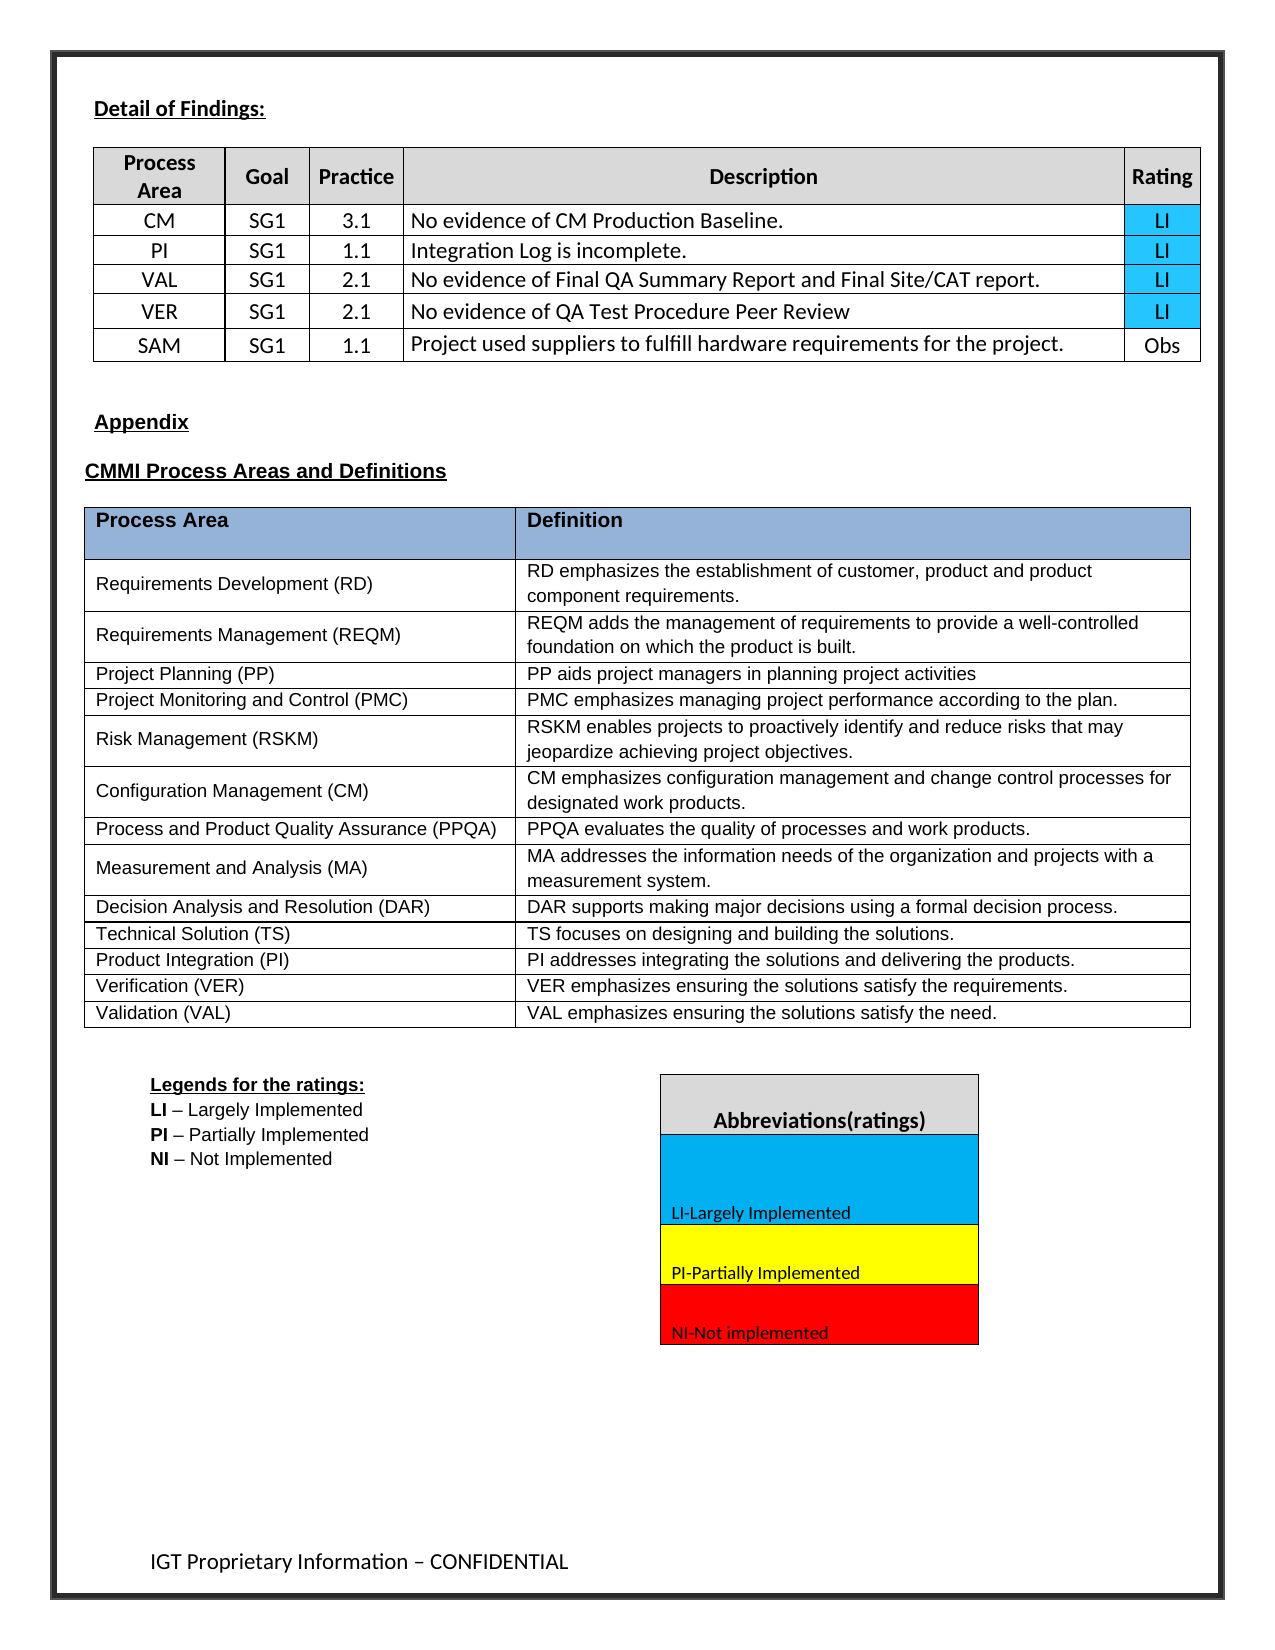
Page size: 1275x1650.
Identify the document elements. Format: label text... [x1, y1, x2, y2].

table_cell LI [1125, 294, 1200, 328]
table_cell Technical Solution (TS) [85, 923, 515, 948]
table_cell RD emphasizes the establishment of customer, product and product component requirements. [516, 560, 1190, 611]
table_cell SG1 [226, 205, 309, 235]
table_header Process Area [85, 508, 515, 559]
table_cell No evidence of QA Test Procedure Peer Review [404, 294, 1124, 328]
table_cell Project Planning (PP) [85, 663, 515, 688]
table_header Process Area [94, 148, 224, 204]
table_cell VER [94, 294, 224, 328]
table_cell Requirements Development (RD) [85, 560, 515, 611]
table_cell REQM adds the management of requirements to provide a well-controlled foundation on which the product is built. [516, 612, 1190, 662]
table_cell PPQA evaluates the quality of processes and work products. [516, 818, 1190, 844]
table_header Rating [1125, 148, 1200, 204]
table_cell Risk Management (RSKM) [85, 716, 515, 766]
table_cell 2.1 [310, 265, 403, 293]
table_cell VAL [94, 265, 224, 293]
table_cell SG1 [226, 265, 309, 293]
table_cell SG1 [226, 236, 309, 264]
table_header Description [404, 148, 1124, 204]
table_cell MA addresses the information needs of the organization and projects with a measurement system. [516, 845, 1190, 895]
table_cell CM emphasizes configuration management and change control processes for designated work products. [516, 767, 1190, 817]
table_cell Process and Product Quality Assurance (PPQA) [85, 818, 515, 844]
table_cell Decision Analysis and Resolution (DAR) [85, 896, 515, 921]
table_cell DAR supports making major decisions using a formal decision process. [516, 896, 1190, 921]
table_header [638, 1074, 1136, 1354]
table_cell VAL emphasizes ensuring the solutions satisfy the need. [516, 1002, 1190, 1027]
table_cell SG1 [226, 294, 309, 328]
table_cell Measurement and Analysis (MA) [85, 845, 515, 895]
table_cell 1.1 [310, 236, 403, 264]
text CMMI Process Areas and Definitions [84, 458, 1125, 482]
table_cell Integration Log is incomplete. [404, 236, 1124, 264]
table_cell TS focuses on designing and building the solutions. [516, 923, 1190, 948]
table_cell Requirements Management (REQM) [85, 612, 515, 662]
table_cell VER emphasizes ensuring the solutions satisfy the requirements. [516, 975, 1190, 1001]
table_header Goal [226, 148, 309, 204]
table_cell Project Monitoring and Control (PMC) [85, 689, 515, 715]
table_cell 1.1 [310, 329, 403, 361]
table_header Definition [516, 508, 1190, 559]
table_cell PMC emphasizes managing project performance according to the plan. [516, 689, 1190, 715]
table_cell RSKM enables projects to proactively identify and reduce risks that may jeopardize achieving project objectives. [516, 716, 1190, 766]
table_cell PI addresses integrating the solutions and delivering the products. [516, 949, 1190, 974]
table_cell Product Integration (PI) [85, 949, 515, 974]
table_cell SG1 [226, 329, 309, 361]
table_cell Project used suppliers to fulfill hardware requirements for the project. [404, 329, 1124, 361]
table_cell No evidence of CM Production Baseline. [404, 205, 1124, 235]
text Detail of Findings: [94, 94, 1125, 122]
table_cell 3.1 [310, 205, 403, 235]
table_cell CM [94, 205, 224, 235]
table_cell Configuration Management (CM) [85, 767, 515, 817]
table_cell LI [1125, 265, 1200, 293]
table_cell Obs [1125, 329, 1200, 361]
table_cell No evidence of Final QA Summary Report and Final Site/CAT report. [404, 265, 1124, 293]
table_header Legends for the ratings: LI – Largely Implemented PI – Partially Implemented NI – Not Implemented [139, 1074, 638, 1354]
table_cell Validation (VAL) [85, 1002, 515, 1027]
table_header Practice [310, 148, 403, 204]
table_cell Verification (VER) [85, 975, 515, 1001]
table_cell LI [1125, 205, 1200, 235]
table_cell 2.1 [310, 294, 403, 328]
text Appendix [94, 410, 1125, 434]
table_cell PI [94, 236, 224, 264]
table_cell PP aids project managers in planning project activities [516, 663, 1190, 688]
table_cell SAM [94, 329, 224, 361]
table_cell LI [1125, 236, 1200, 264]
